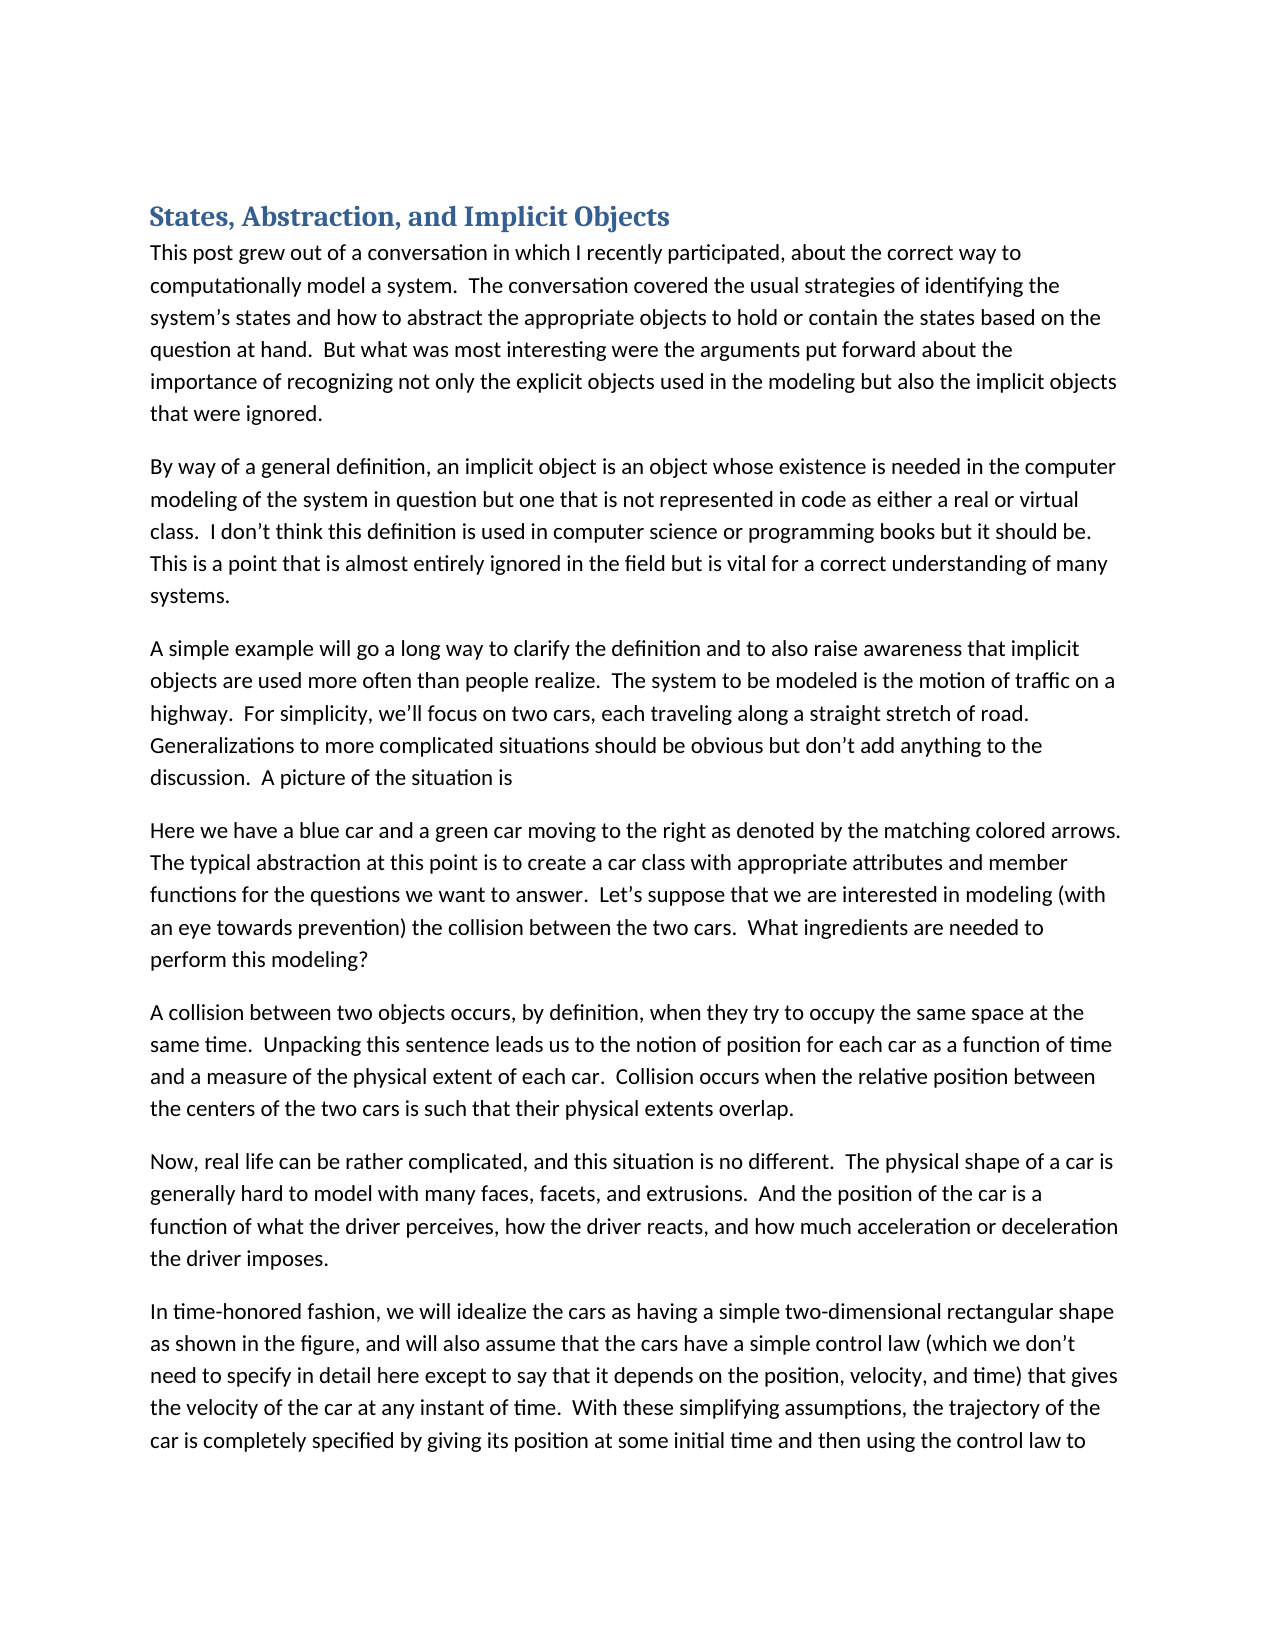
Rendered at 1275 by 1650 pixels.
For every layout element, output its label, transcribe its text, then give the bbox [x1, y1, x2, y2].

text A collision between two objects occurs, by definition, when they try to occupy the same space at the same time. Unpacking this sentence leads us to the notion of position for each car as a function of time and a measure of the physical extent of each car. Collision occurs when the relative position between the centers of the two cars is such that their physical extents overlap. [150, 998, 1125, 1122]
text Now, real life can be rather complicated, and this situation is no different. The physical shape of a car is generally hard to model with many faces, facets, and extrusions. And the position of the car is a function of what the driver perceives, how the driver reacts, and how much acceleration or deceleration the driver imposes. [150, 1147, 1125, 1272]
text A simple example will go a long way to clarify the definition and to also raise awareness that implicit objects are used more often than people realize. The system to be modeled is the motion of traffic on a highway. For simplicity, we’ll focus on two cars, each traveling along a straight stretch of road. Generalizations to more complicated situations should be obvious but don’t add anything to the discussion. A picture of the situation is [150, 634, 1125, 791]
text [150, 1297, 1125, 1454]
text By way of a general definition, an implicit object is an object whose existence is needed in the computer modeling of the system in question but one that is not represented in code as either a real or virtual class. I don’t think this definition is used in computer science or programming books but it should be. This is a point that is almost entirely ignored in the field but is vital for a correct understanding of many systems. [150, 452, 1125, 609]
subtitle States, Abstraction, and Implicit Objects [150, 200, 1125, 233]
text This post grew out of a conversation in which I recently participated, about the correct way to computationally model a system. The conversation covered the usual strategies of identifying the system’s states and how to abstract the appropriate objects to hold or contain the states based on the question at hand. But what was most interesting were the arguments put forward about the importance of recognizing not only the explicit objects used in the modeling but also the implicit objects that were ignored. [150, 238, 1125, 427]
text Here we have a blue car and a green car moving to the right as denoted by the matching colored arrows. The typical abstraction at this point is to create a car class with appropriate attributes and member functions for the questions we want to answer. Let’s suppose that we are interested in modeling (with an eye towards prevention) the collision between the two cars. What ingredients are needed to perform this modeling? [150, 816, 1125, 973]
